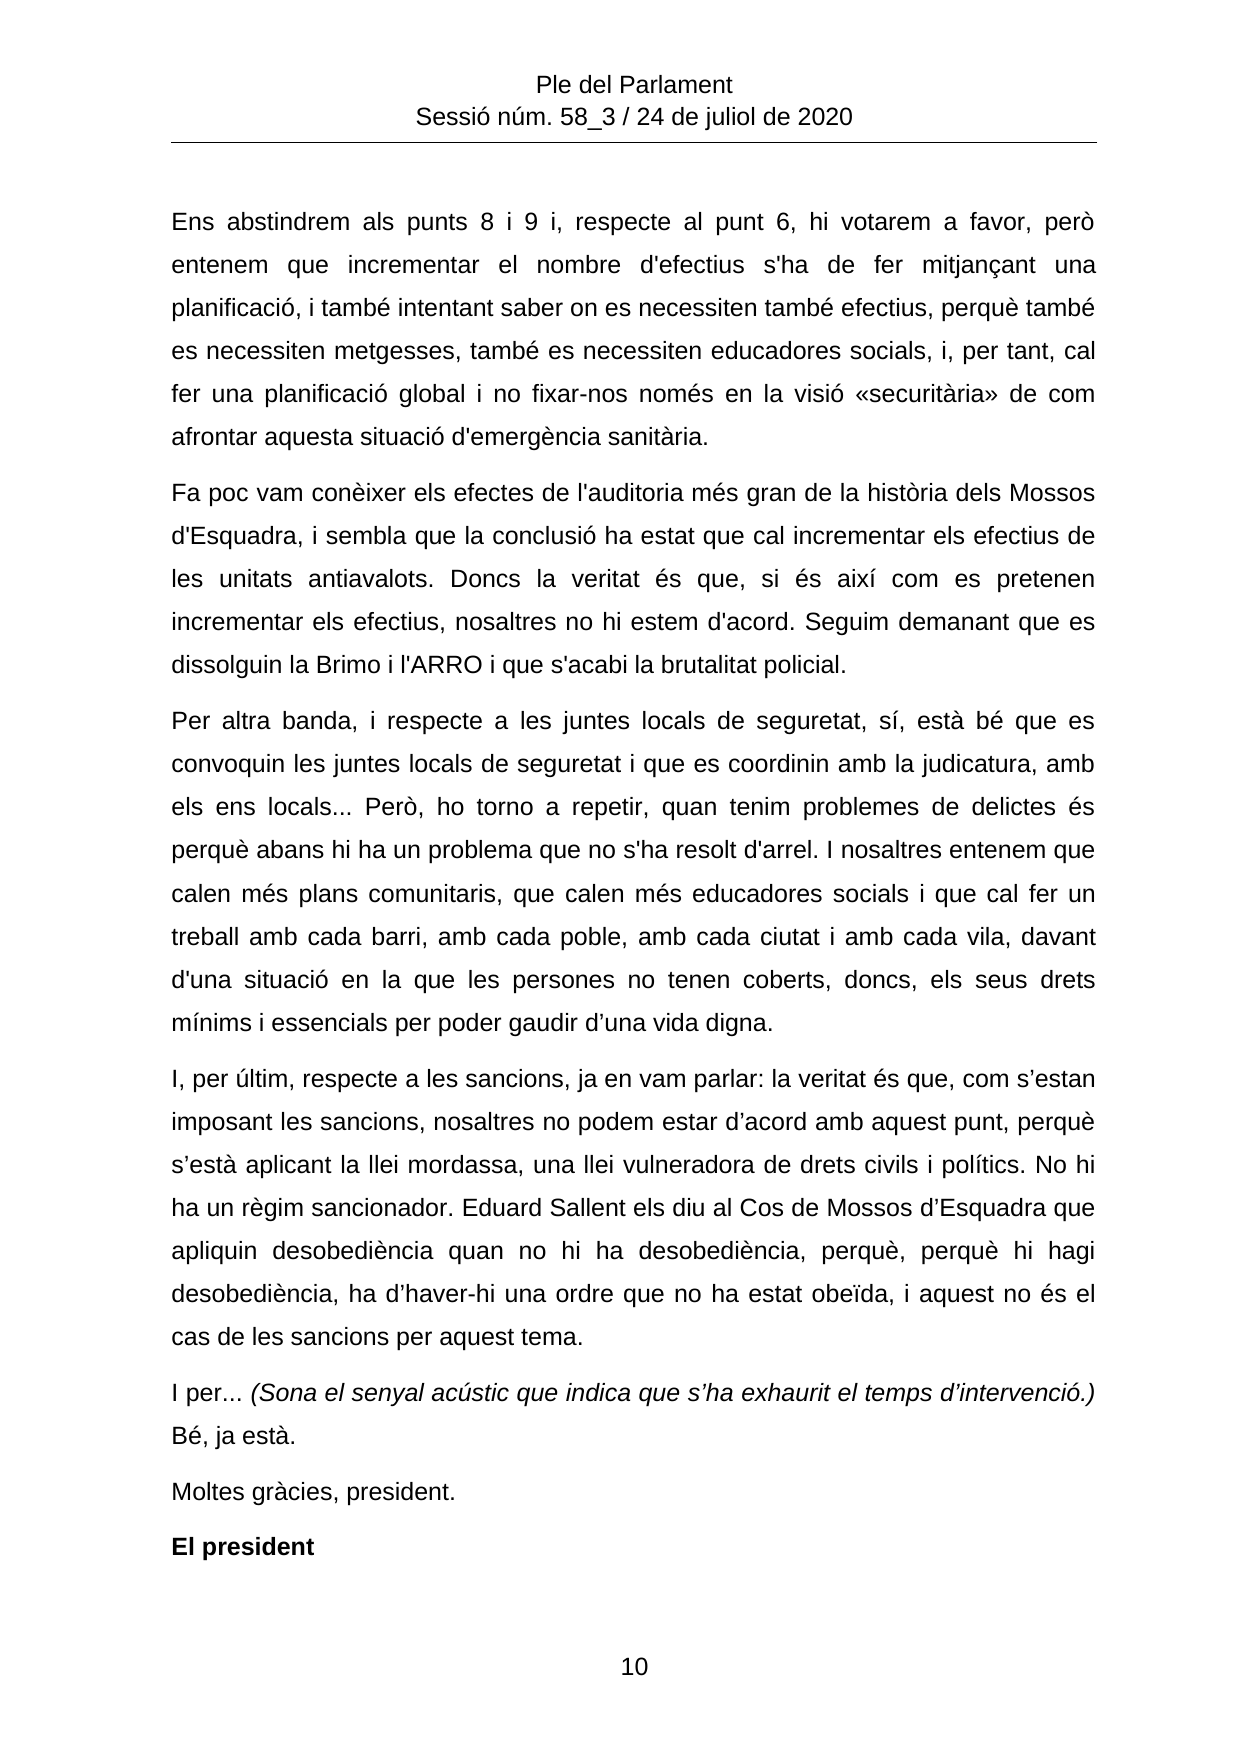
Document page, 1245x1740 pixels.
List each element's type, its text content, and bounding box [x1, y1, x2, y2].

text El president [171, 1532, 1097, 1561]
text I, per últim, respecte a les sancions, ja en vam parlar: la veritat és que, com s’estan imposant les sancions, nosaltres no podem estar d’acord amb aquest punt, perquè s’està aplicant la llei mordassa, una llei vulneradora de drets civils i polítics. No hi ha un règim sancionador. Eduard Sallent els diu al Cos de Mossos d’Esquadra que apliquin desobediència quan no hi ha desobediència, perquè, perquè hi hagi desobediència, ha d’haver-hi una ordre que no ha estat obeïda, i aquest no és el cas de les sancions per aquest tema. [171, 1064, 1097, 1351]
text I per... (Sona el senyal acústic que indica que s’ha exhaurit el temps d’intervenció.) Bé, ja està. [171, 1378, 1097, 1450]
text Per altra banda, i respecte a les juntes locals de seguretat, sí, està bé que es convoquin les juntes locals de seguretat i que es coordinin amb la judicatura, amb els ens locals... Però, ho torno a repetir, quan tenim problemes de delictes és perquè abans hi ha un problema que no s'ha resolt d'arrel. I nosaltres entenem que calen més plans comunitaris, que calen més educadores socials i que cal fer un treball amb cada barri, amb cada poble, amb cada ciutat i amb cada vila, davant d'una situació en la que les persones no tenen coberts, doncs, els seus drets mínims i essencials per poder gaudir d’una vida digna. [171, 706, 1097, 1037]
text Moltes gràcies, president. [171, 1477, 1097, 1506]
text Ens abstindrem als punts 8 i 9 i, respecte al punt 6, hi votarem a favor, però entenem que incrementar el nombre d'efectius s'ha de fer mitjançant una planificació, i també intentant saber on es necessiten també efectius, perquè també es necessiten metgesses, també es necessiten educadores socials, i, per tant, cal fer una planificació global i no fixar-nos només en la visió «securitària» de com afrontar aquesta situació d'emergència sanitària. [171, 207, 1097, 451]
text Fa poc vam conèixer els efectes de l'auditoria més gran de la història dels Mossos d'Esquadra, i sembla que la conclusió ha estat que cal incrementar els efectius de les unitats antiavalots. Doncs la veritat és que, si és així com es pretenen incrementar els efectius, nosaltres no hi estem d'acord. Seguim demanant que es dissolguin la Brimo i l'ARRO i que s'acabi la brutalitat policial. [171, 478, 1097, 679]
